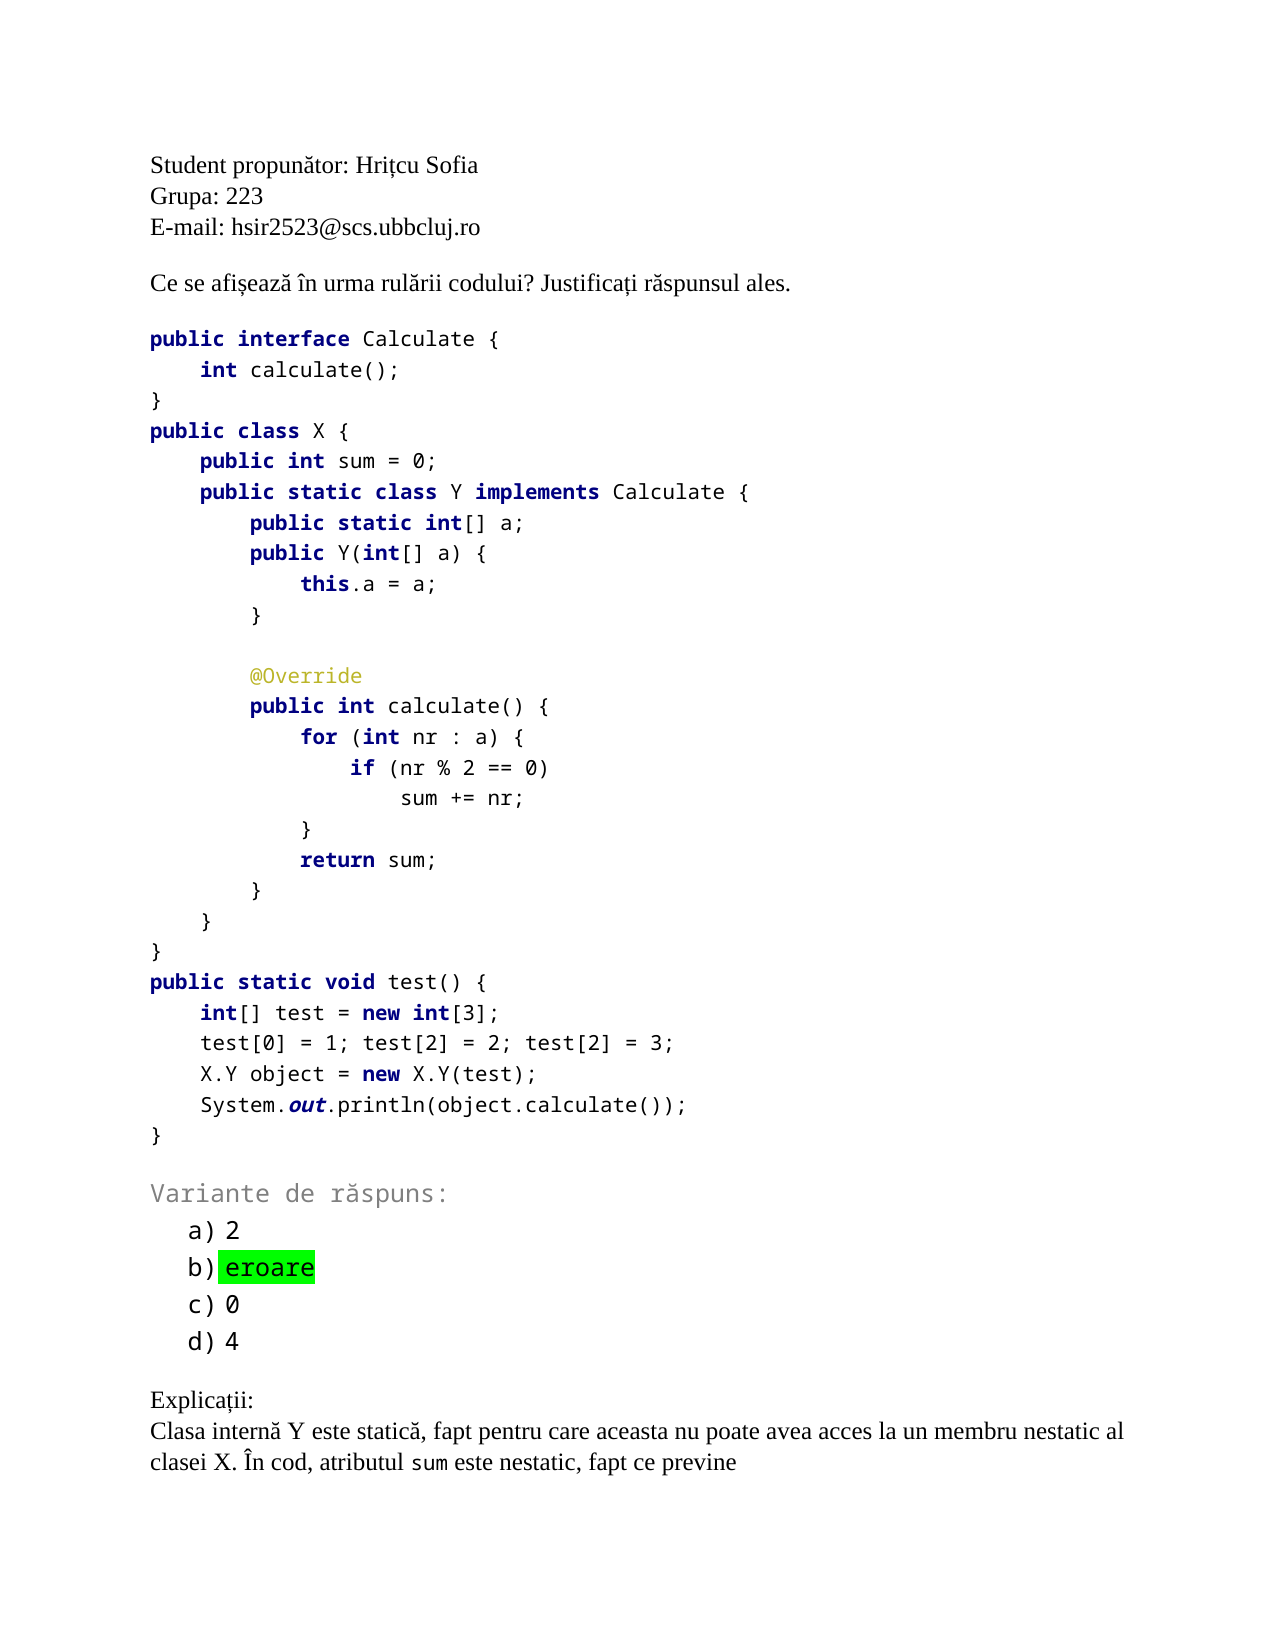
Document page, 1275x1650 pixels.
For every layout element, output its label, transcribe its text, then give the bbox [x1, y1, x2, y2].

text public Y(int[] a) { [150, 538, 1125, 567]
text } [150, 875, 1125, 904]
text } [150, 814, 1125, 843]
text public class X { [150, 416, 1125, 444]
list eroare [187, 1249, 1125, 1284]
text Explicații: [150, 1385, 1125, 1414]
text X.Y object = new X.Y(test); [150, 1059, 1125, 1088]
text public int calculate() { [150, 692, 1125, 720]
text } [150, 906, 1125, 934]
text } [150, 937, 1125, 965]
text public interface Calculate { [150, 324, 1125, 353]
text Grupa: 223 [150, 181, 1125, 210]
text public int sum = 0; [150, 447, 1125, 475]
text this.a = a; [150, 569, 1125, 598]
text if (nr % 2 == 0) [150, 753, 1125, 781]
text } [150, 600, 1125, 628]
text } [150, 385, 1125, 414]
text Variante de răspuns: [150, 1176, 1125, 1210]
text public static void test() { [150, 967, 1125, 996]
list 2 [187, 1213, 1125, 1247]
text sum += nr; [150, 783, 1125, 812]
text int[] test = new int[3]; [150, 998, 1125, 1026]
text Ce se afișează în urma rulării codului? Justificați răspunsul ales. [150, 268, 1125, 297]
list 4 [187, 1323, 1125, 1357]
text Clasa internă Y este statică, fapt pentru care aceasta nu poate avea acces la un membru nestatic al clasei X. În cod, atributul sum este nestatic, fapt ce previne [150, 1416, 1125, 1476]
text public static class Y implements Calculate { [150, 477, 1125, 506]
text E-mail: hsir2523@scs.ubbcluj.ro [150, 212, 1125, 241]
text Student propunător: Hrițcu Sofia [150, 150, 1125, 179]
text test[0] = 1; test[2] = 2; test[2] = 3; [150, 1028, 1125, 1057]
text public static int[] a; [150, 508, 1125, 536]
text @Override [150, 661, 1125, 689]
text for (int nr : a) { [150, 722, 1125, 751]
text System.out.println(object.calculate()); [150, 1090, 1125, 1118]
text } [150, 1120, 1125, 1149]
list 0 [187, 1286, 1125, 1320]
text int calculate(); [150, 355, 1125, 383]
text return sum; [150, 845, 1125, 873]
